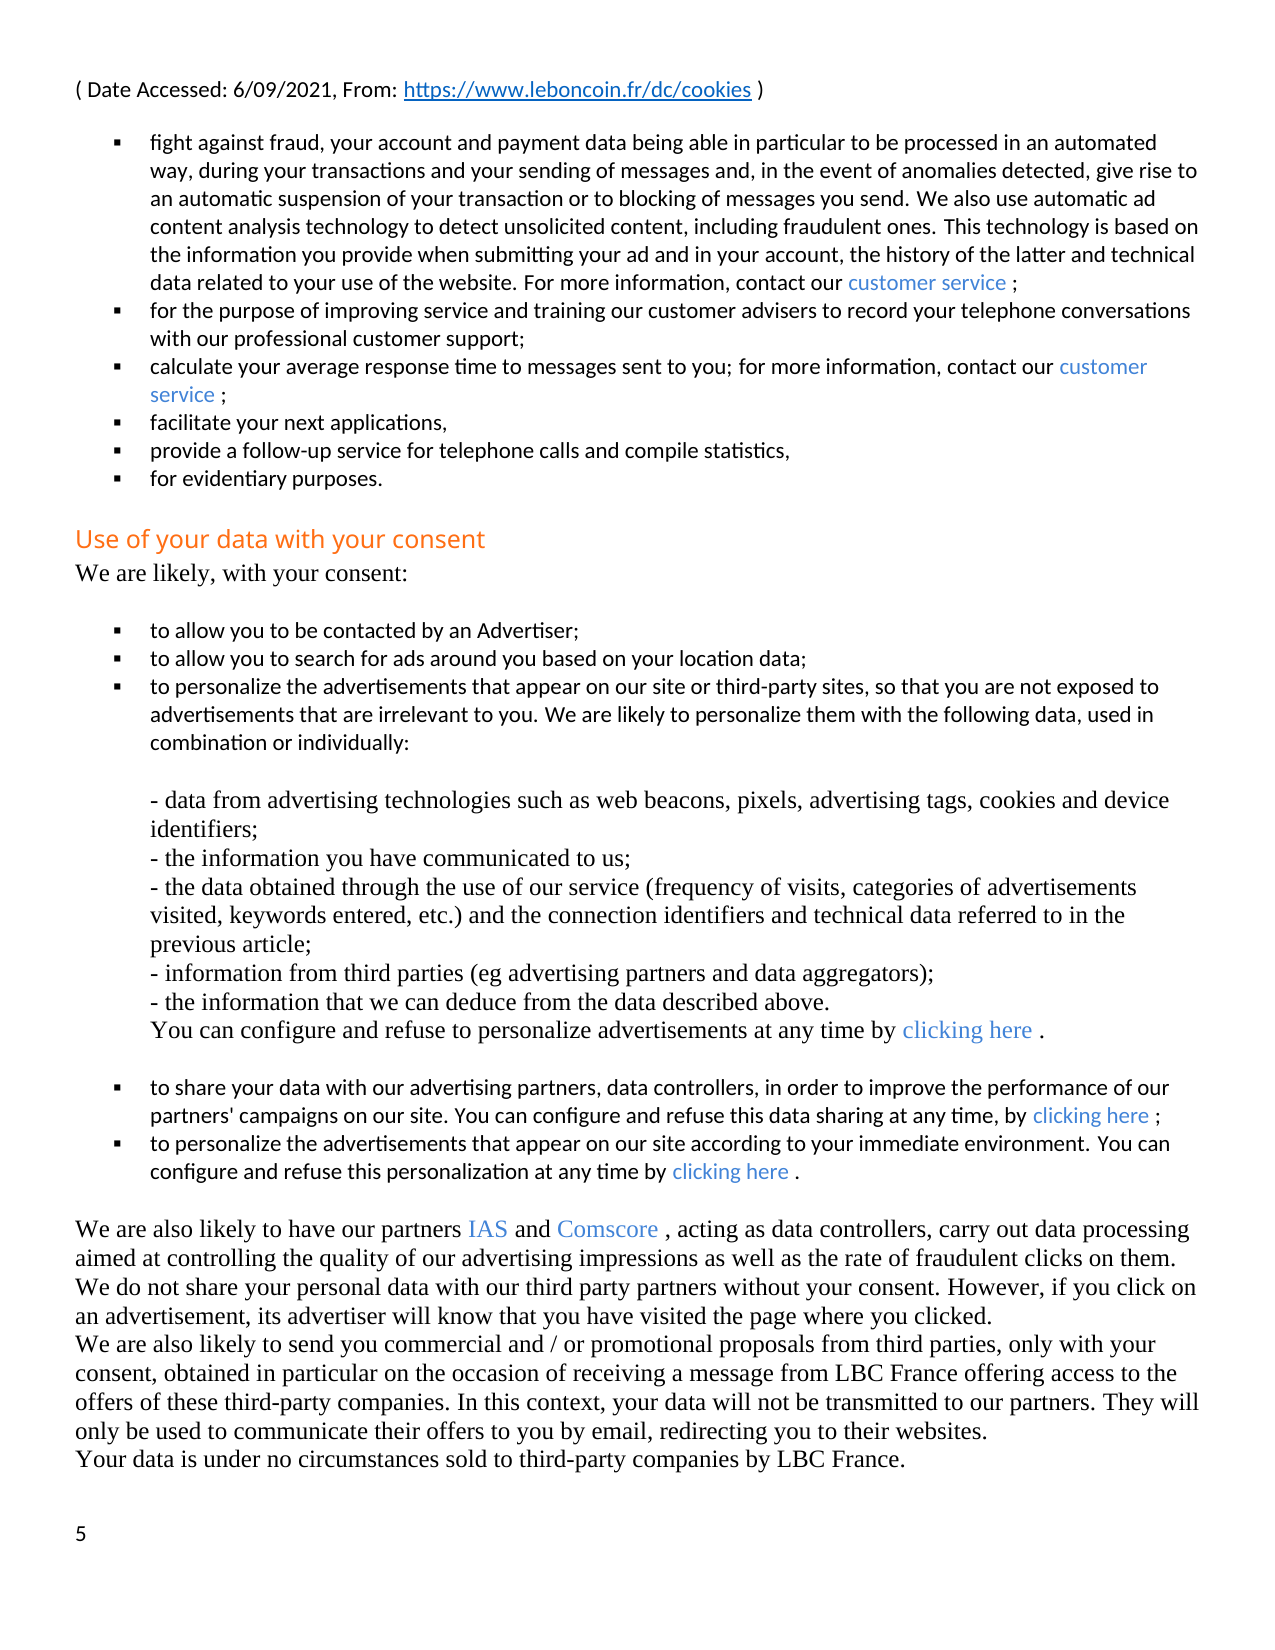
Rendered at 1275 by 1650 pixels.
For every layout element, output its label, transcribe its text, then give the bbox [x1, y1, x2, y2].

list to personalize the advertisements that appear on our site or third-party sites, so that you are not exposed to advertisements that are irrelevant to you. We are likely to personalize them with the following data, used in combination or individually: [112, 672, 1200, 756]
list to allow you to be contacted by an Advertiser; [112, 616, 1200, 644]
text - information from third parties (eg advertising partners and data aggregators); [150, 958, 1200, 987]
list for the purpose of improving service and training our customer advisers to record your telephone conversations with our professional customer support; [112, 296, 1200, 352]
list provide a follow-up service for telephone calls and compile statistics, [112, 436, 1200, 464]
list fight against fraud, your account and payment data being able in particular to be processed in an automated way, during your transactions and your sending of messages and, in the event of anomalies detected, give rise to an automatic suspension of your transaction or to blocking of messages you send. We also use automatic ad content analysis technology to detect unsolicited content, including fraudulent ones. This technology is based on the information you provide when submitting your ad and in your account, the history of the latter and technical data related to your use of the website. For more information, contact our customer service ; [112, 128, 1200, 296]
text - the information that we can deduce from the data described above. [150, 987, 1200, 1015]
text You can configure and refuse to personalize advertisements at any time by clicking here . [150, 1015, 1200, 1044]
list for evidentiary purposes. [112, 464, 1200, 492]
text - the information you have communicated to us; [150, 843, 1200, 872]
list facilitate your next applications, [112, 408, 1200, 436]
subtitle Use of your data with your consent [75, 521, 1200, 556]
list calculate your average response time to messages sent to you; for more information, contact our customer service ; [112, 352, 1200, 408]
text - the data obtained through the use of our service (frequency of visits, categories of advertisements visited, keywords entered, etc.) and the connection identifiers and technical data referred to in the previous article; [150, 872, 1200, 958]
text We are also likely to have our partners IAS and Comscore , acting as data controllers, carry out data processing aimed at controlling the quality of our advertising impressions as well as the rate of fraudulent clicks on them. [75, 1214, 1200, 1272]
text We do not share your personal data with our third party partners without your consent. However, if you click on an advertisement, its advertiser will know that you have visited the page where you clicked. [75, 1272, 1200, 1329]
list to personalize the advertisements that appear on our site according to your immediate environment. You can configure and refuse this personalization at any time by clicking here . [112, 1129, 1200, 1185]
text - data from advertising technologies such as web beacons, pixels, advertising tags, cookies and device identifiers; [150, 785, 1200, 843]
list to share your data with our advertising partners, data controllers, in order to improve the performance of our partners' campaigns on our site. You can configure and refuse this data sharing at any time, by clicking here ; [112, 1073, 1200, 1129]
list to allow you to search for ads around you based on your location data; [112, 644, 1200, 672]
text Your data is under no circumstances sold to third-party companies by LBC France. [75, 1444, 1200, 1473]
text We are also likely to send you commercial and / or promotional proposals from third parties, only with your consent, obtained in particular on the occasion of receiving a message from LBC France offering access to the offers of these third-party companies. In this context, your data will not be transmitted to our partners. They will only be used to communicate their offers to you by email, redirecting you to their websites. [75, 1329, 1200, 1444]
text We are likely, with your consent: [75, 558, 1200, 587]
